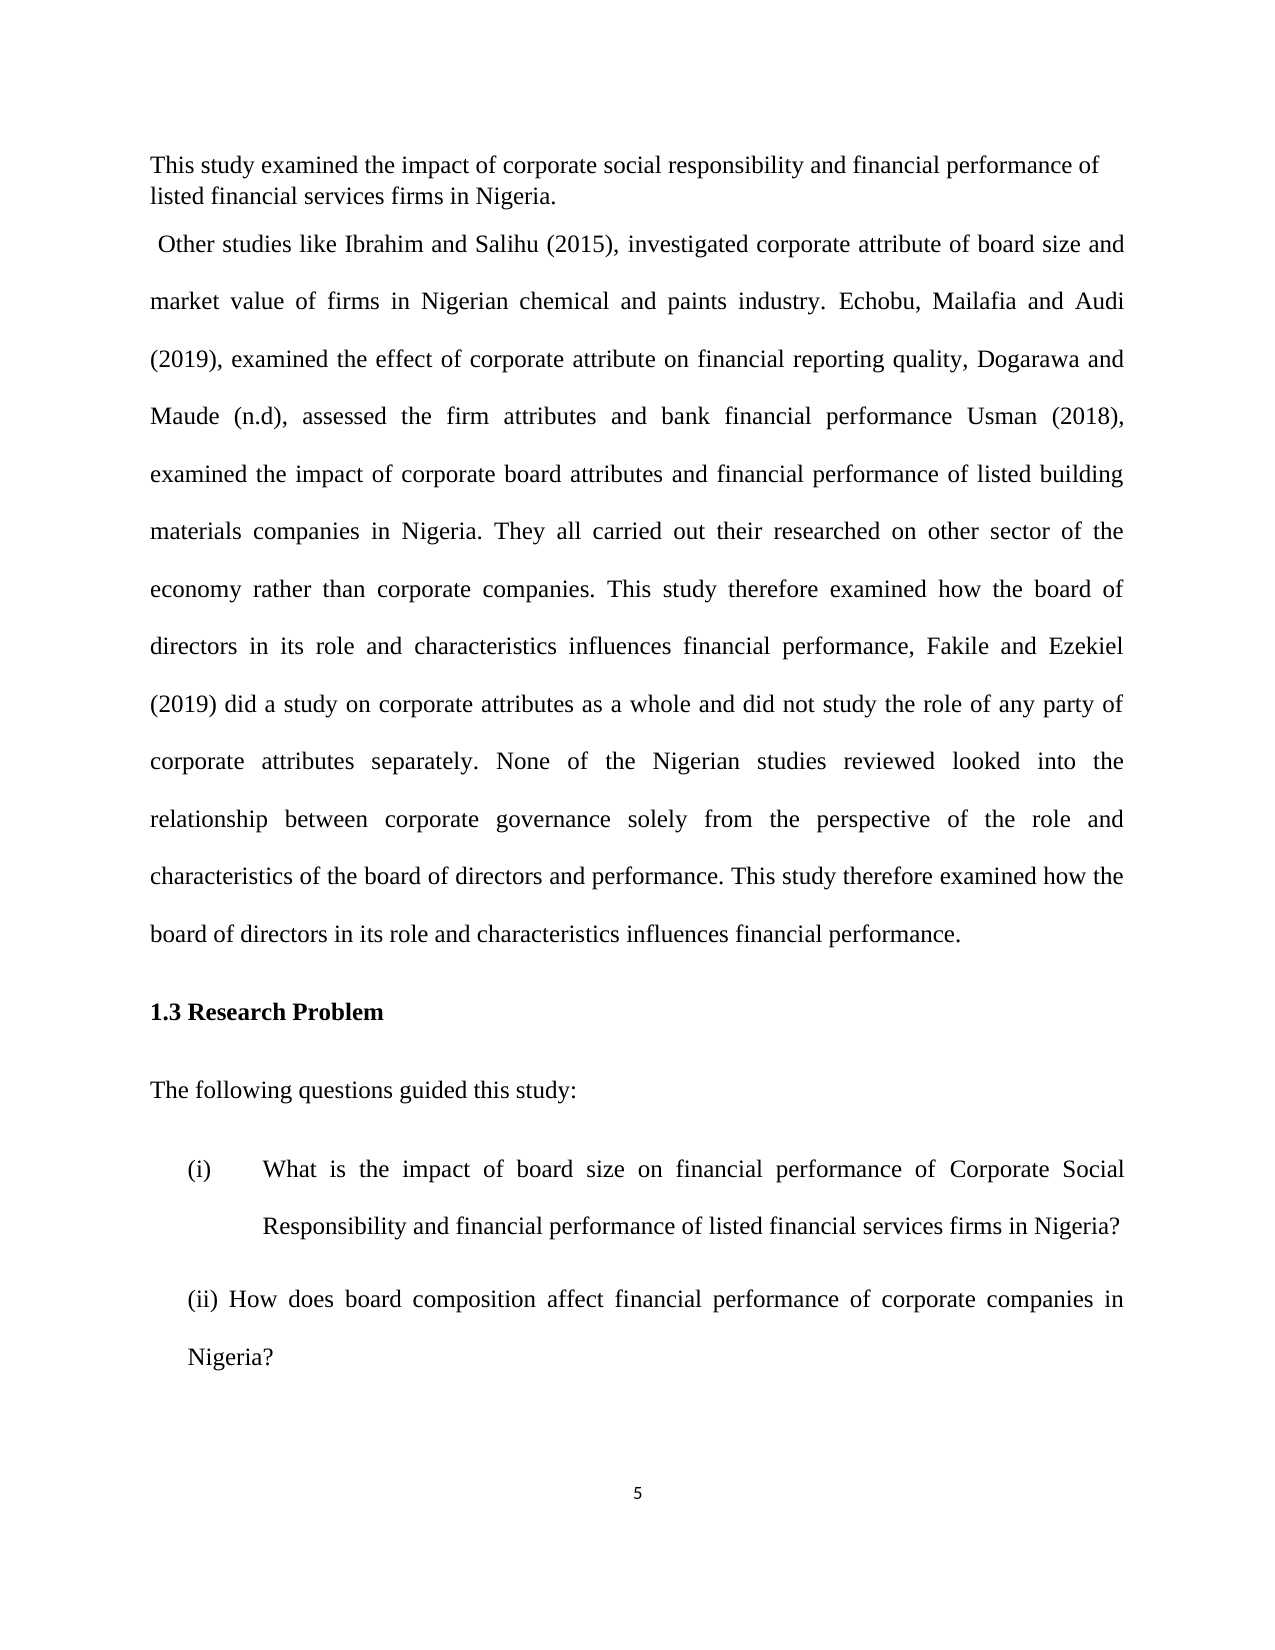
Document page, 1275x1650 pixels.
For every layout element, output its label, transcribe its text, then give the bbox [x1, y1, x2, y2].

text Other studies like Ibrahim and Salihu (2015), investigated corporate attribute of board size and market value of firms in Nigerian chemical and paints industry. Echobu, Mailafia and Audi (2019), examined the effect of corporate attribute on financial reporting quality, Dogarawa and Maude (n.d), assessed the firm attributes and bank financial performance Usman (2018), examined the impact of corporate board attributes and financial performance of listed building materials companies in Nigeria. They all carried out their researched on other sector of the economy rather than corporate companies. This study therefore examined how the board of directors in its role and characteristics influences financial performance, Fakile and Ezekiel (2019) did a study on corporate attributes as a whole and did not study the role of any party of corporate attributes separately. None of the Nigerian studies reviewed looked into the relationship between corporate governance solely from the perspective of the role and characteristics of the board of directors and performance. This study therefore examined how the board of directors in its role and characteristics influences financial performance. [150, 229, 1125, 947]
text The following questions guided this study: [150, 1075, 1125, 1104]
text 1.3 Research Problem [150, 997, 1125, 1026]
text (ii) How does board composition affect financial performance of corporate companies in Nigeria? [187, 1284, 1125, 1371]
list What is the impact of board size on financial performance of Corporate Social Responsibility and financial performance of listed financial services firms in Nigeria? [187, 1154, 1125, 1240]
text This study examined the impact of corporate social responsibility and financial performance of listed financial services firms in Nigeria. [150, 150, 1125, 210]
